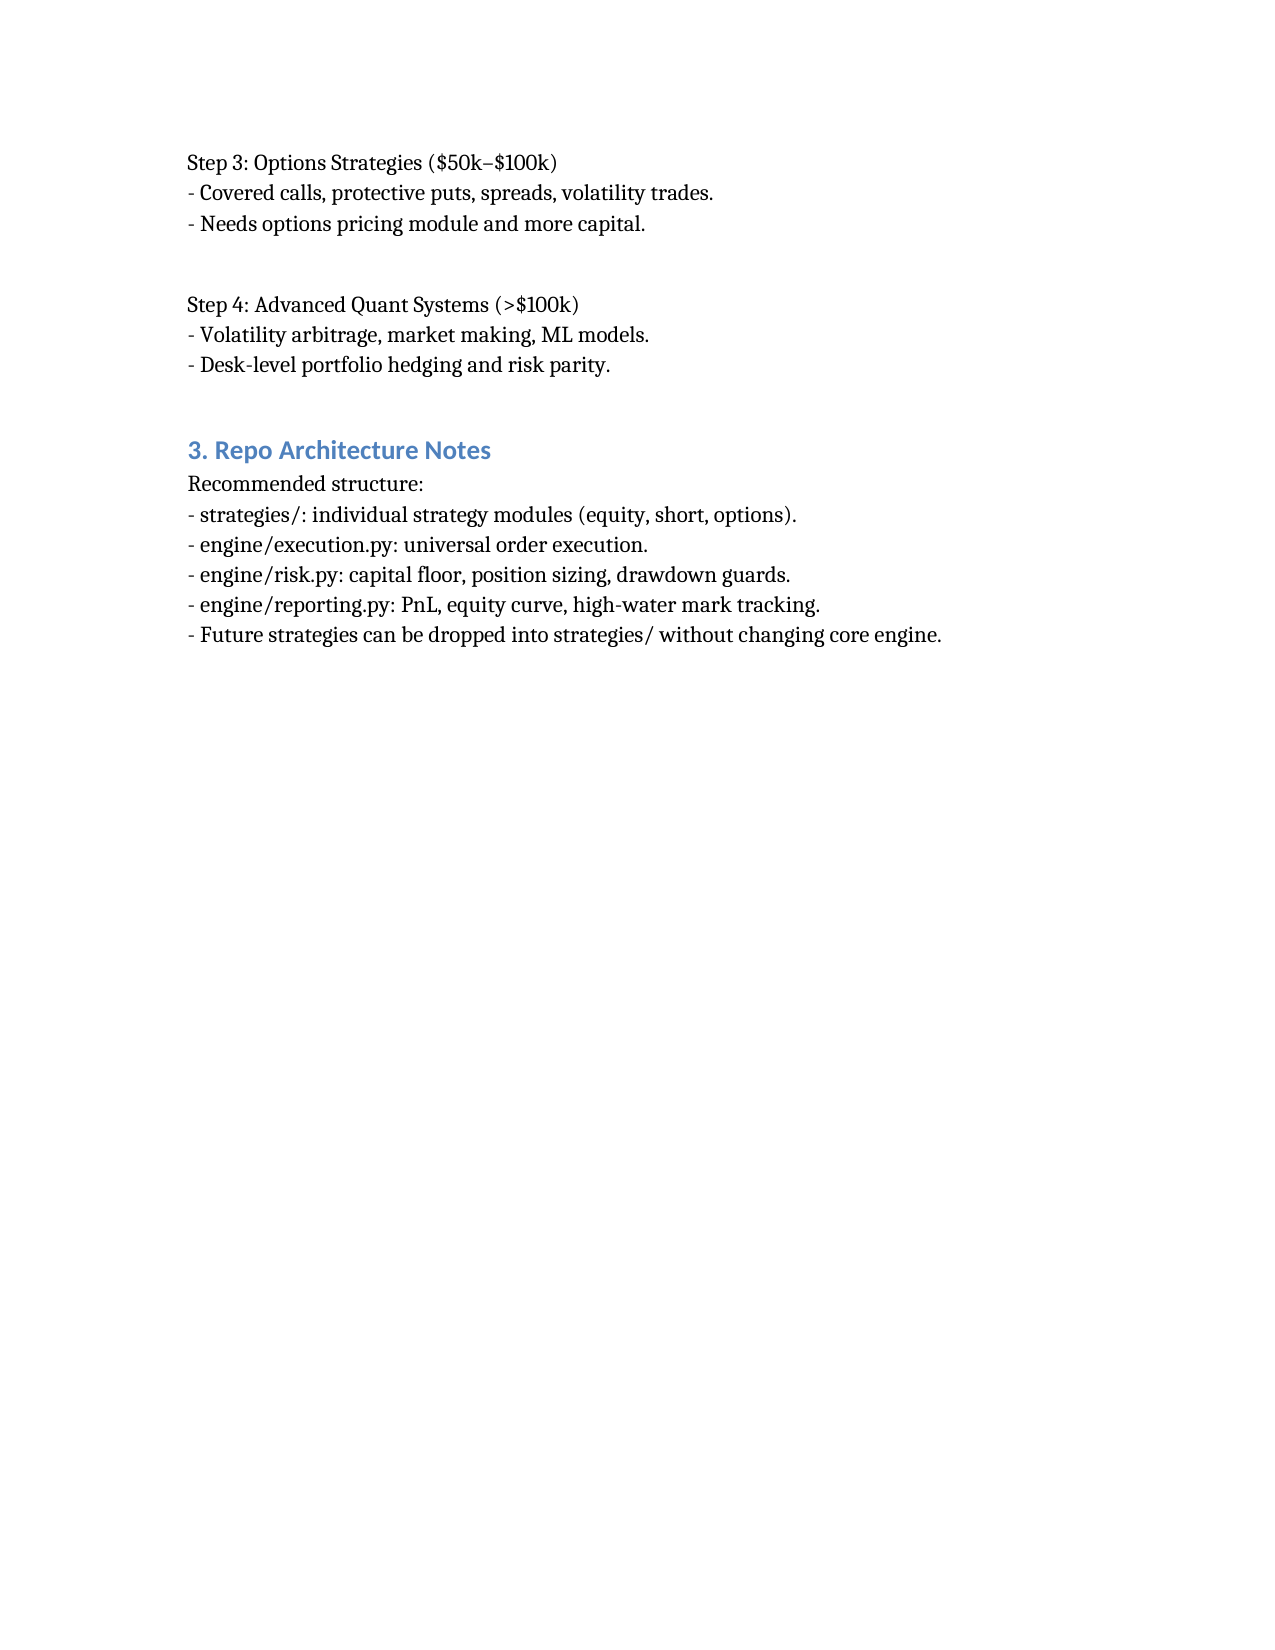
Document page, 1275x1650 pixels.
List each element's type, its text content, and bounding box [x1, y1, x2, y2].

text Step 3: Options Strategies ($50k–$100k) - Covered calls, protective puts, spreads, volatility trades. - Needs options pricing module and more capital. [187, 150, 1087, 267]
subtitle 3. Repo Architecture Notes [187, 433, 1087, 466]
text Recommended structure: - strategies/: individual strategy modules (equity, short, options). - engine/execution.py: universal order execution. - engine/risk.py: capital floor, position sizing, drawdown guards. - engine/reporting.py: PnL, equity curve, high-water mark tracking. - Future strategies can be dropped into strategies/ without changing core engine. [187, 471, 1087, 679]
text Step 4: Advanced Quant Systems (>$100k) - Volatility arbitrage, market making, ML models. - Desk-level portfolio hedging and risk parity. [187, 292, 1087, 409]
